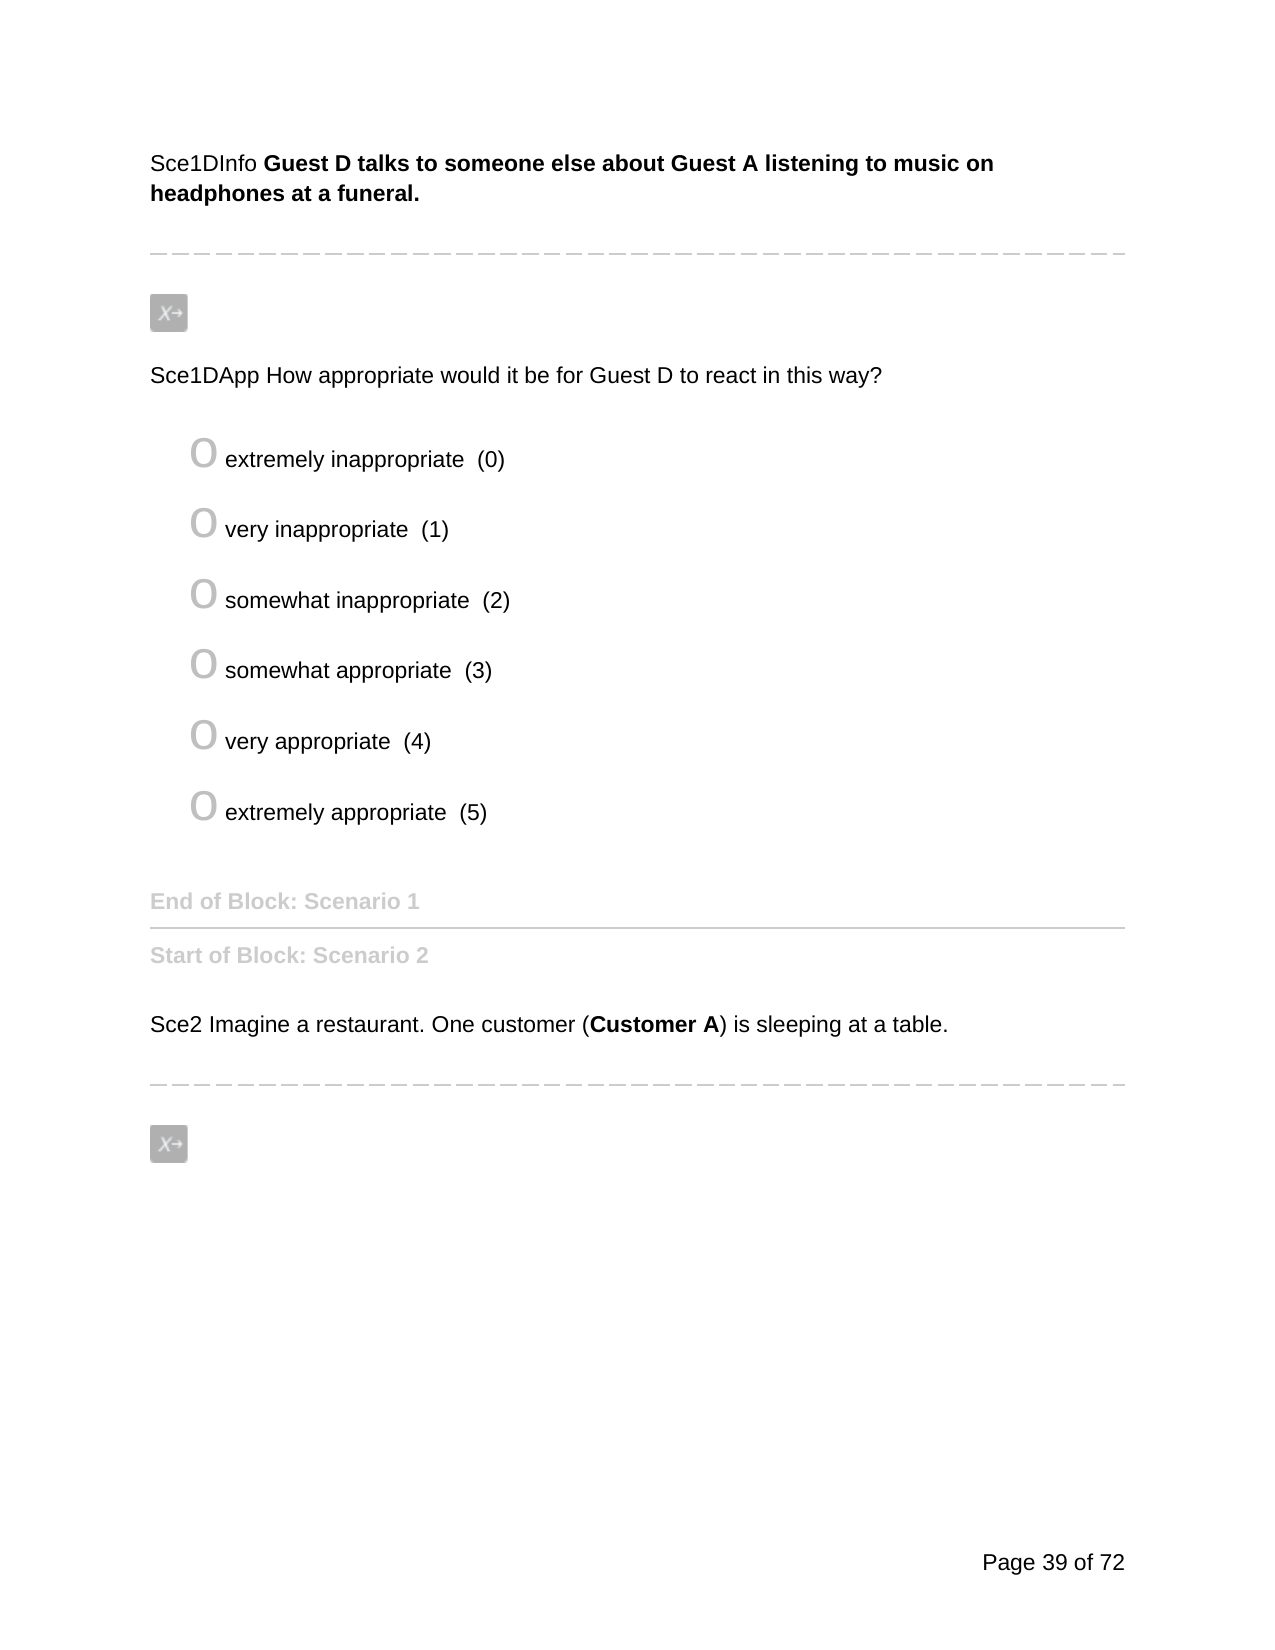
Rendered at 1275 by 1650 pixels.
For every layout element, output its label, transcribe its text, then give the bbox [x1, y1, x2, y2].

list very inappropriate (1) [187, 493, 1125, 554]
list extremely appropriate (5) [187, 775, 1125, 836]
list somewhat appropriate (3) [187, 634, 1125, 695]
picture [150, 294, 188, 332]
list extremely inappropriate (0) [187, 422, 1125, 483]
text Sce1DInfo Guest D talks to someone else about Guest A listening to music on headphones at a funeral. [150, 150, 1125, 207]
text End of Block: Scenario 1 [150, 888, 1125, 914]
list somewhat inappropriate (2) [187, 563, 1125, 624]
list very appropriate (4) [187, 704, 1125, 766]
text Sce2 Imagine a restaurant. One customer (Customer A) is sleeping at a table. [150, 1011, 1125, 1037]
text Sce1DApp How appropriate would it be for Guest D to react in this way? [150, 362, 1125, 418]
text Start of Block: Scenario 2 [150, 942, 1125, 968]
picture [150, 1125, 188, 1163]
